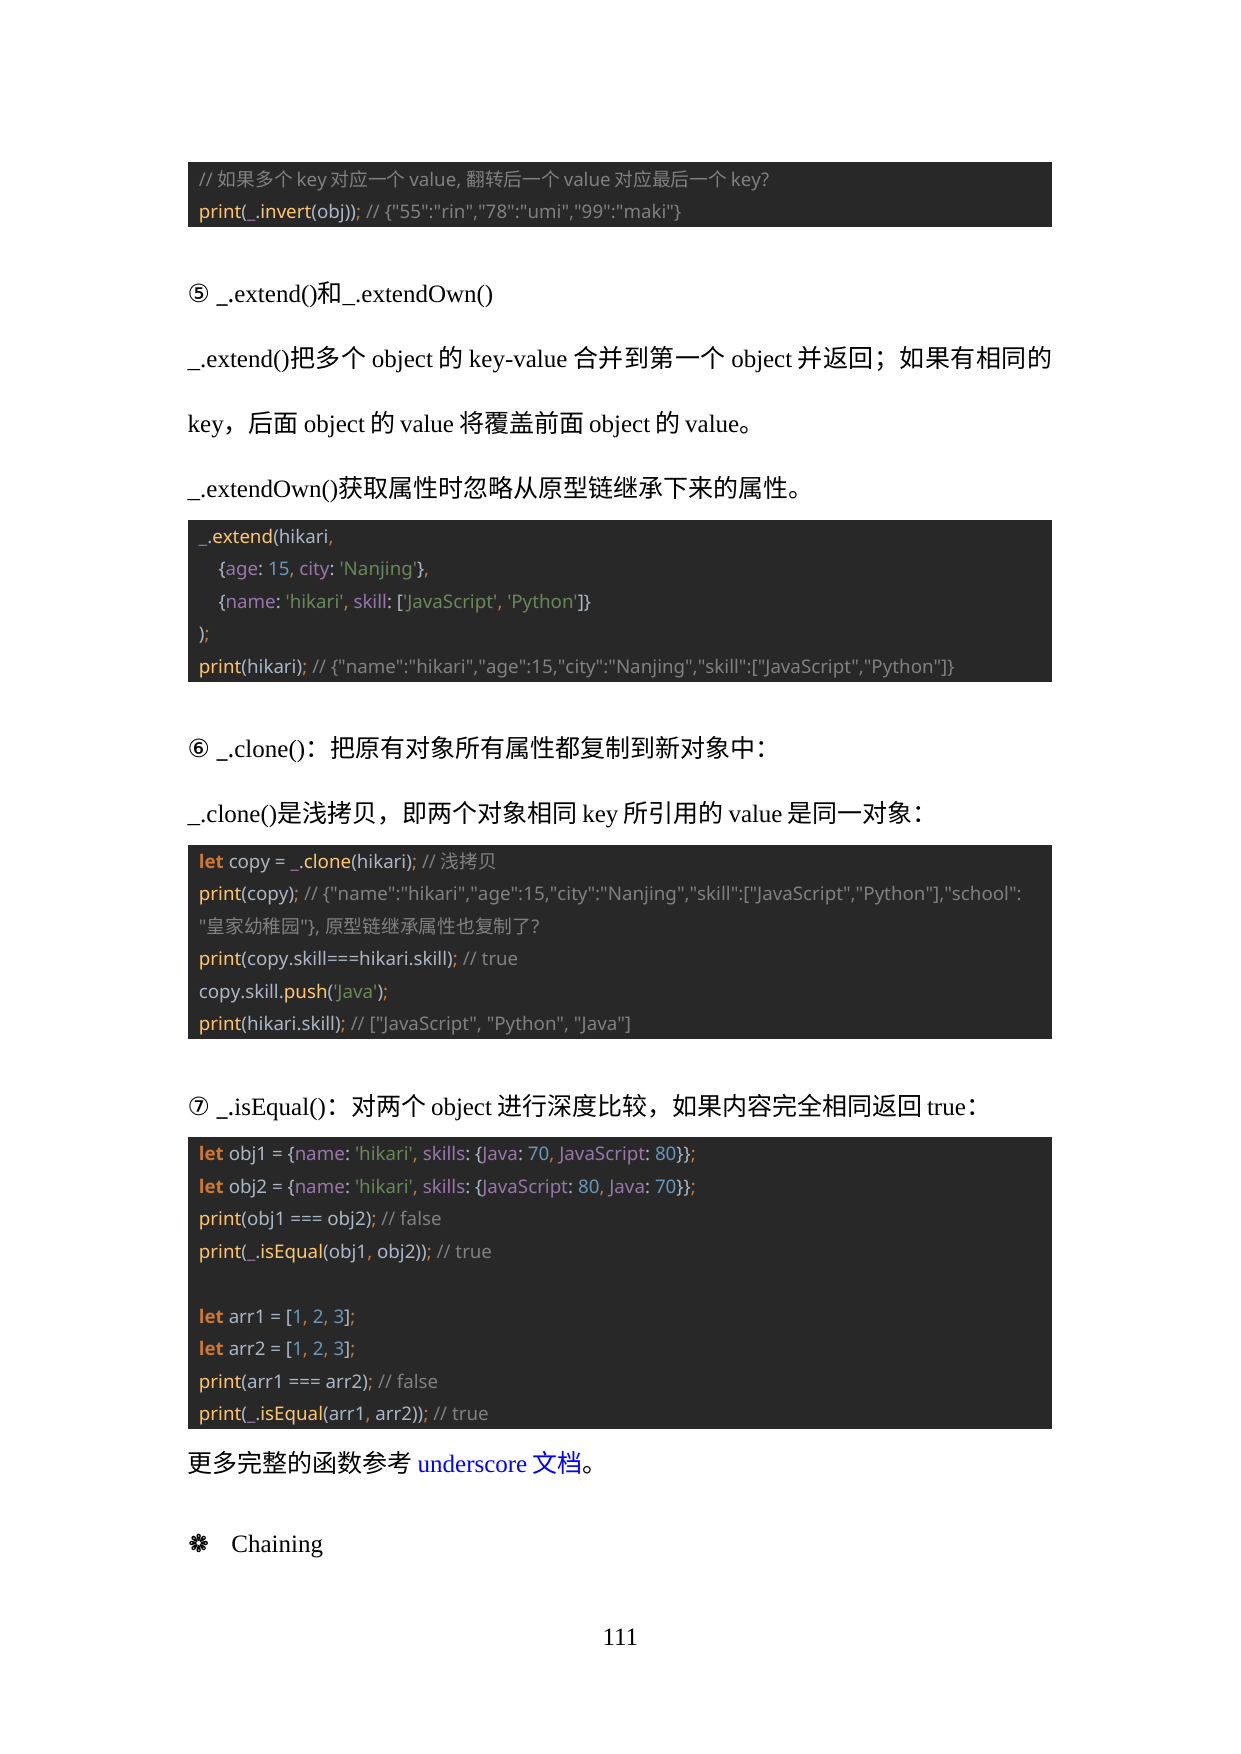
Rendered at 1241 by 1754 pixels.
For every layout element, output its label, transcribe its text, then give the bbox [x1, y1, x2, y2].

text ⑤ _.extend()和_.extendOwn() [187, 259, 1053, 324]
text ⑦ _.isEqual()：对两个object进行深度比较，如果内容完全相同返回true： [187, 1072, 1053, 1137]
text 更多完整的函数参考underscore文档。 [187, 1429, 1053, 1494]
text ⑥ _.clone()：把原有对象所有属性都复制到新对象中： [187, 714, 1053, 779]
table_header let obj1 = {name: 'hikari', skills: {Java: 70, JavaScript: 80}}; let obj2 = {name: 'hikari', skills: {JavaScript: 80, Java: 70}}; print(obj1 === obj2); // false print(_.isEqual(obj1, obj2)); // true let arr1 = [1, 2, 3]; let arr2 = [1, 2, 3]; print(arr1 === arr2); // false print(_.isEqual(arr1, arr2)); // true [188, 1137, 1052, 1429]
text _.clone()是浅拷贝，即两个对象相同key所引用的value是同一对象： [187, 779, 1053, 844]
list Chaining [187, 1527, 1053, 1559]
text _.extend()把多个object的key-value合并到第一个object并返回；如果有相同的key，后面object的value将覆盖前面object的value。 [187, 324, 1053, 454]
text _.extendOwn()获取属性时忽略从原型链继承下来的属性。 [187, 454, 1053, 519]
table_header let copy = _.clone(hikari); // 浅拷贝 print(copy); // {"name":"hikari","age":15,"city":"Nanjing","skill":["JavaScript","Python"],"school": "皇家幼稚园"}, 原型链继承属性也复制了? print(copy.skill===hikari.skill); // true copy.skill.push('Java'); print(hikari.skill); // ["JavaScript", "Python", "Java"] [188, 845, 1052, 1039]
table_header _.extend(hikari, {age: 15, city: 'Nanjing'}, {name: 'hikari', skill: ['JavaScript', 'Python']} ); print(hikari); // {"name":"hikari","age":15,"city":"Nanjing","skill":["JavaScript","Python"]} [188, 520, 1052, 682]
